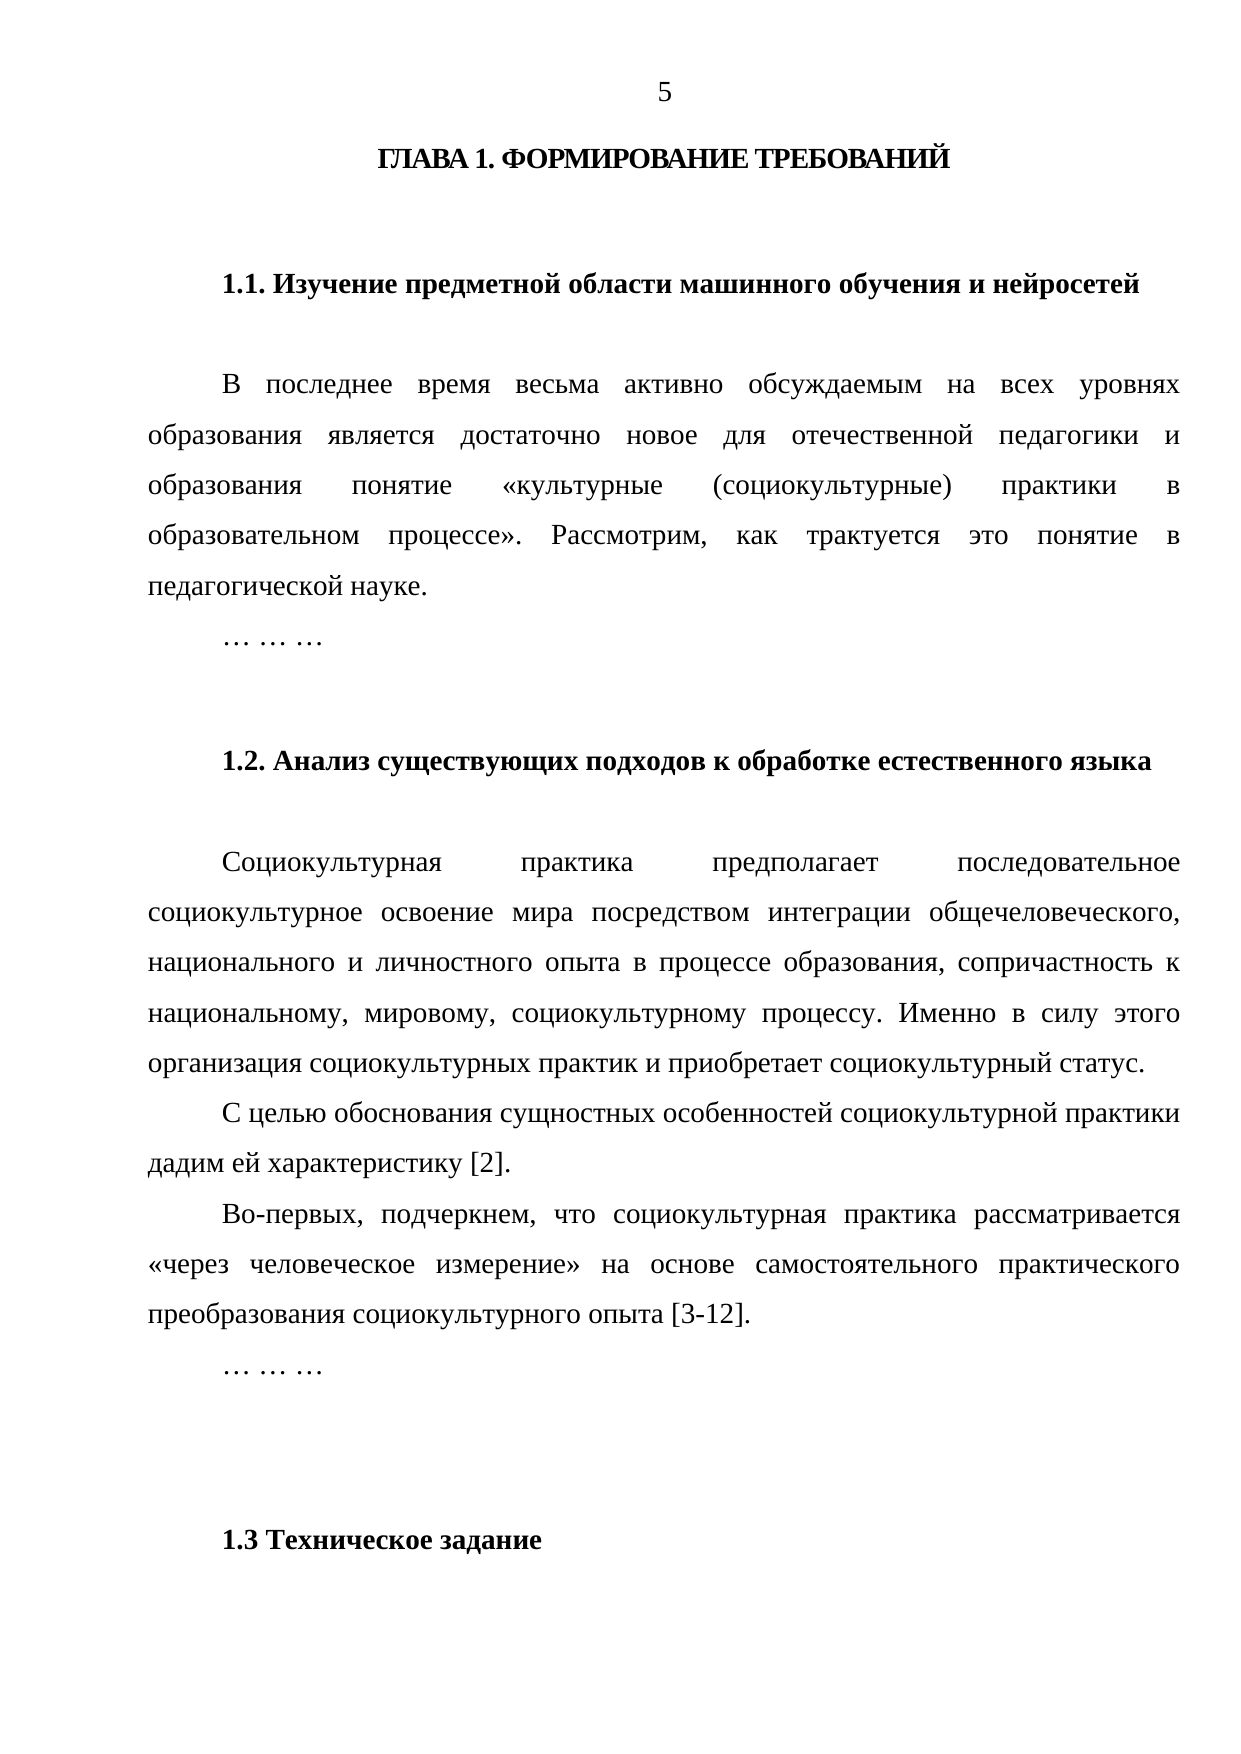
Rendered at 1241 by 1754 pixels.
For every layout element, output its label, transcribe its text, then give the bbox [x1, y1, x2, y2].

text … … … [148, 1347, 1181, 1380]
text В последнее время весьма активно обсуждаемым на всех уровнях образования является достаточно новое для отечественной педагогики и образования понятие «культурные (социокультурные) практики в образовательном процессе». Рассмотрим, как трактуется это понятие в педагогической науке. [148, 367, 1181, 601]
text … … … [148, 618, 1181, 652]
text 1.3 Техническое задание [222, 1522, 1181, 1556]
text Во-первых, подчеркнем, что социокультурная практика рассматривается «через человеческое измерение» на основе самостоятельного практического преобразования социокультурного опыта [3-12]. [148, 1196, 1181, 1330]
text Социокультурная практика предполагает последовательное социокультурное освоение мира посредством интеграции общечеловеческого, национального и личностного опыта в процессе образования, сопричастность к национальному, мировому, социокультурному процессу. Именно в силу этого организация социокультурных практик и приобретает социокультурный статус. [148, 844, 1181, 1078]
text С целью обоснования сущностных особенностей социокультурной практики дадим ей характеристику [2]. [148, 1095, 1181, 1179]
text 1.2. Анализ существующих подходов к обработке естественного языка [222, 743, 1181, 777]
text Глава 1. Формирование требований [207, 141, 1122, 174]
text 1.1. Изучение предметной области машинного обучения и нейросетей [222, 266, 1181, 300]
